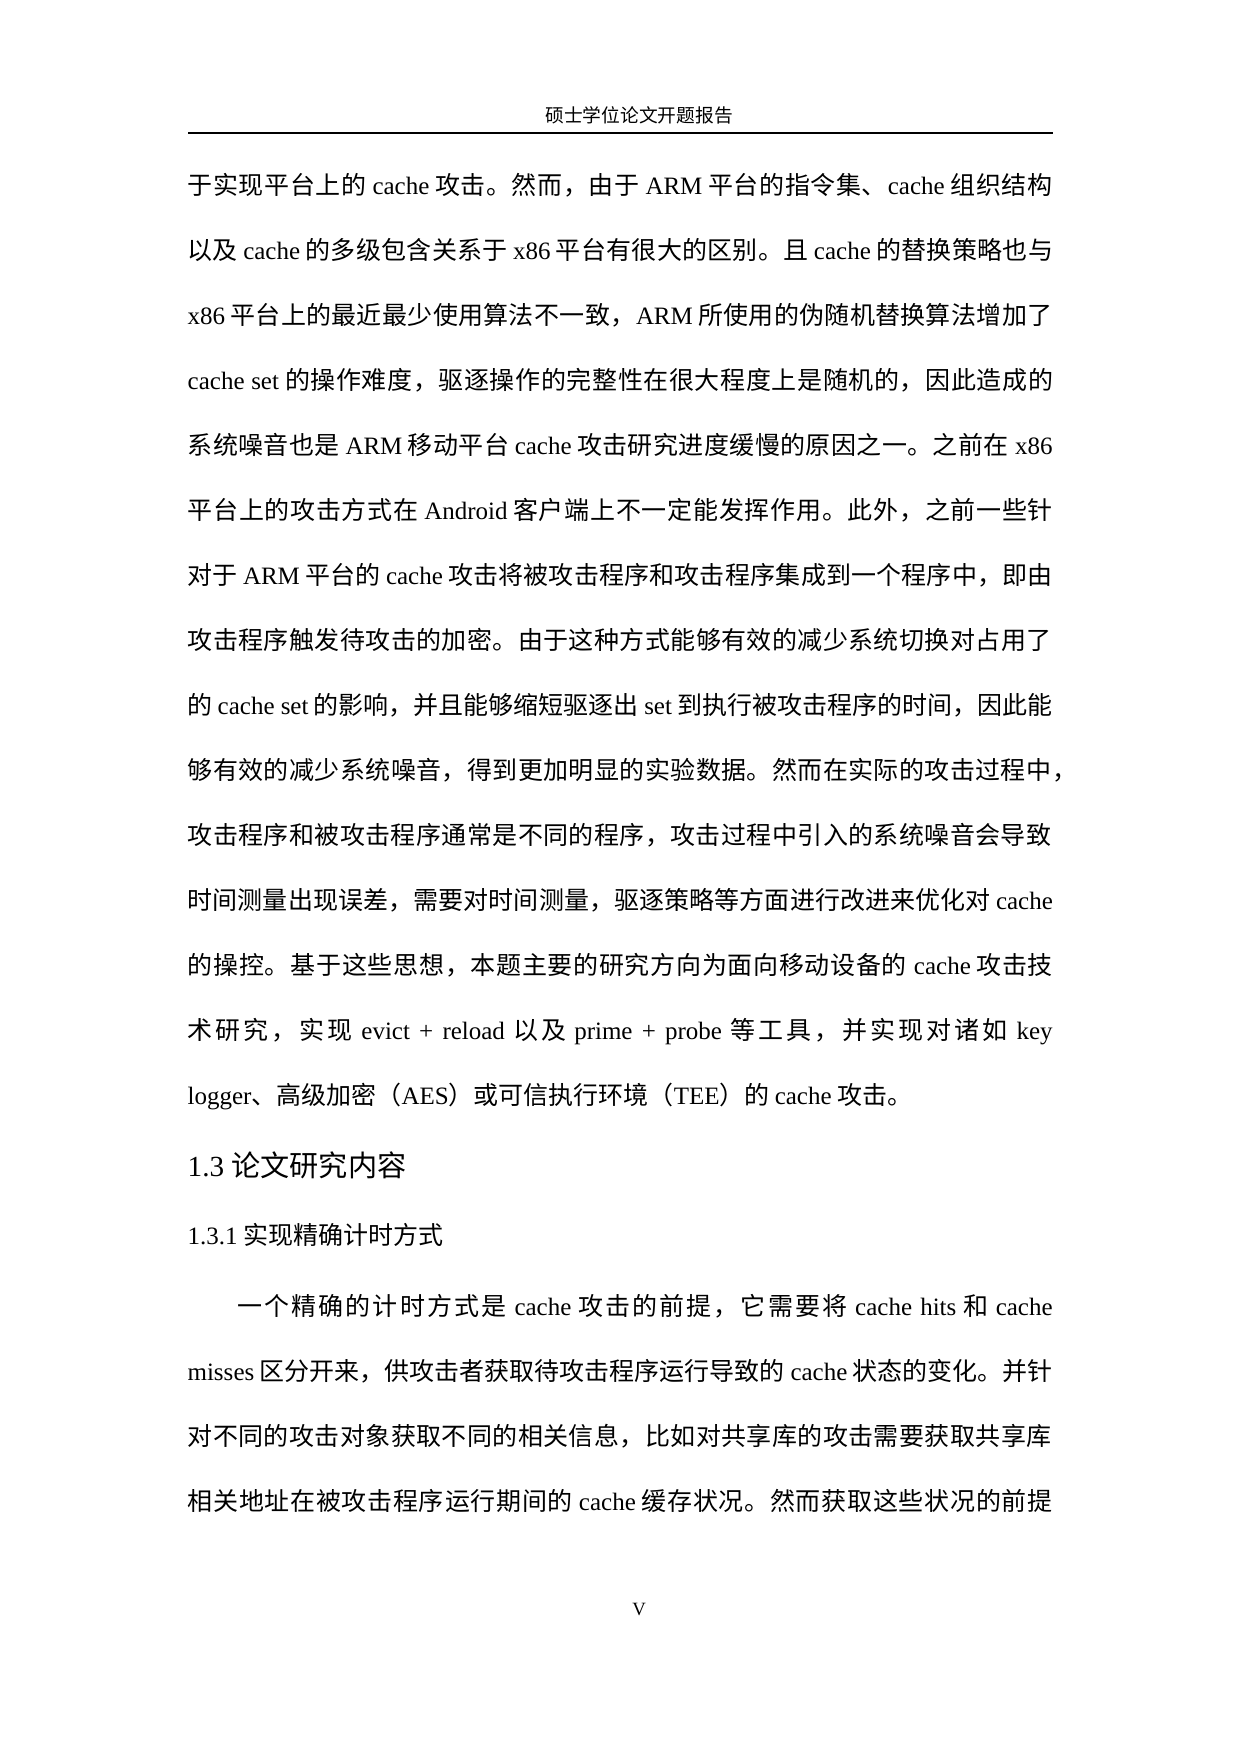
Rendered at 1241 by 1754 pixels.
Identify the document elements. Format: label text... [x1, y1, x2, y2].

subtitle 论文研究内容 [187, 1131, 1053, 1196]
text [187, 151, 1053, 1126]
subtitle 实现精确计时方式 [187, 1201, 1053, 1266]
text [187, 1272, 1053, 1532]
